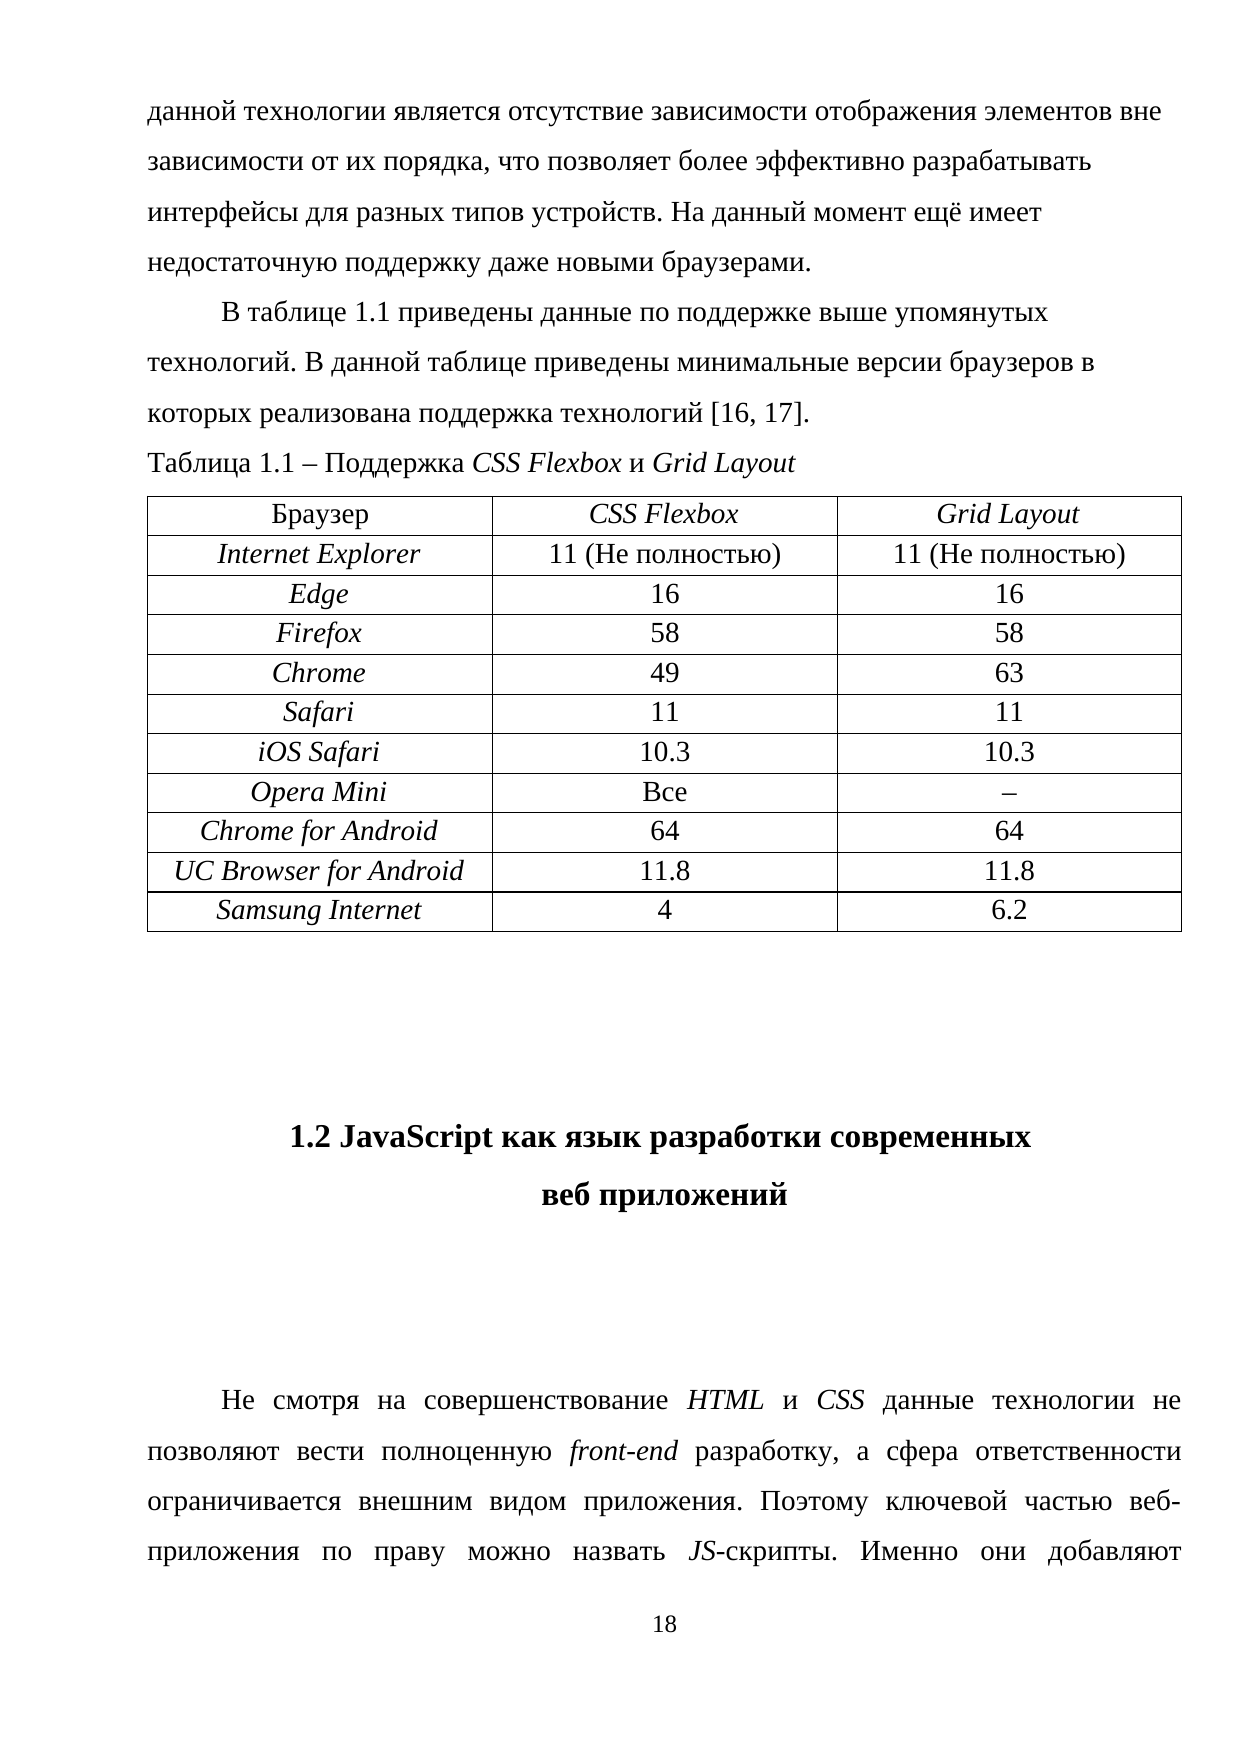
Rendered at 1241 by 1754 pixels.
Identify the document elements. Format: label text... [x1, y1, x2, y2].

table_cell 10.3 [838, 734, 1181, 773]
table_cell Safari [148, 695, 492, 733]
table_cell 11 [493, 695, 837, 733]
text Таблица 1.1 – Поддержка CSS Flexbox и Grid Layout [147, 445, 1182, 479]
table_cell 4 [493, 893, 837, 931]
table_cell 10.3 [493, 734, 837, 773]
table_cell 16 [838, 576, 1181, 614]
table_header Grid Layout [838, 497, 1181, 535]
table_cell 58 [838, 615, 1181, 654]
text В таблице 1.1 приведены данные по поддержке выше упомянутых технологий. В данной таблице приведены минимальные версии браузеров в которых реализована поддержка технологий [16, 17]. [147, 294, 1182, 428]
table_header CSS Flexbox [493, 497, 837, 535]
table_cell UC Browser for Android [148, 853, 492, 891]
table_cell – [838, 774, 1181, 812]
table_cell 11 (Не полностью) [493, 536, 837, 575]
table_cell Все [493, 774, 837, 812]
table_cell Chrome for Android [148, 813, 492, 852]
table_cell Chrome [148, 655, 492, 693]
table_cell 11 (Не полностью) [838, 536, 1181, 575]
table_cell Samsung Internet [148, 893, 492, 931]
text 1.2 JavaScript как язык разработки современных веб приложений [147, 1116, 1182, 1212]
table_cell Firefox [148, 615, 492, 654]
table_cell 64 [493, 813, 837, 852]
table_cell Internet Explorer [148, 536, 492, 575]
table_cell 64 [838, 813, 1181, 852]
table_cell 11 [838, 695, 1181, 733]
table_cell 49 [493, 655, 837, 693]
table_cell Opera Mini [148, 774, 492, 812]
table_cell 6.2 [838, 893, 1181, 931]
table_cell 63 [838, 655, 1181, 693]
table_header Браузер [148, 497, 492, 535]
table_cell 58 [493, 615, 837, 654]
table_cell 11.8 [493, 853, 837, 891]
table_cell iOS Safari [148, 734, 492, 773]
table_cell 16 [493, 576, 837, 614]
table_cell 11.8 [838, 853, 1181, 891]
table_cell Edge [148, 576, 492, 614]
